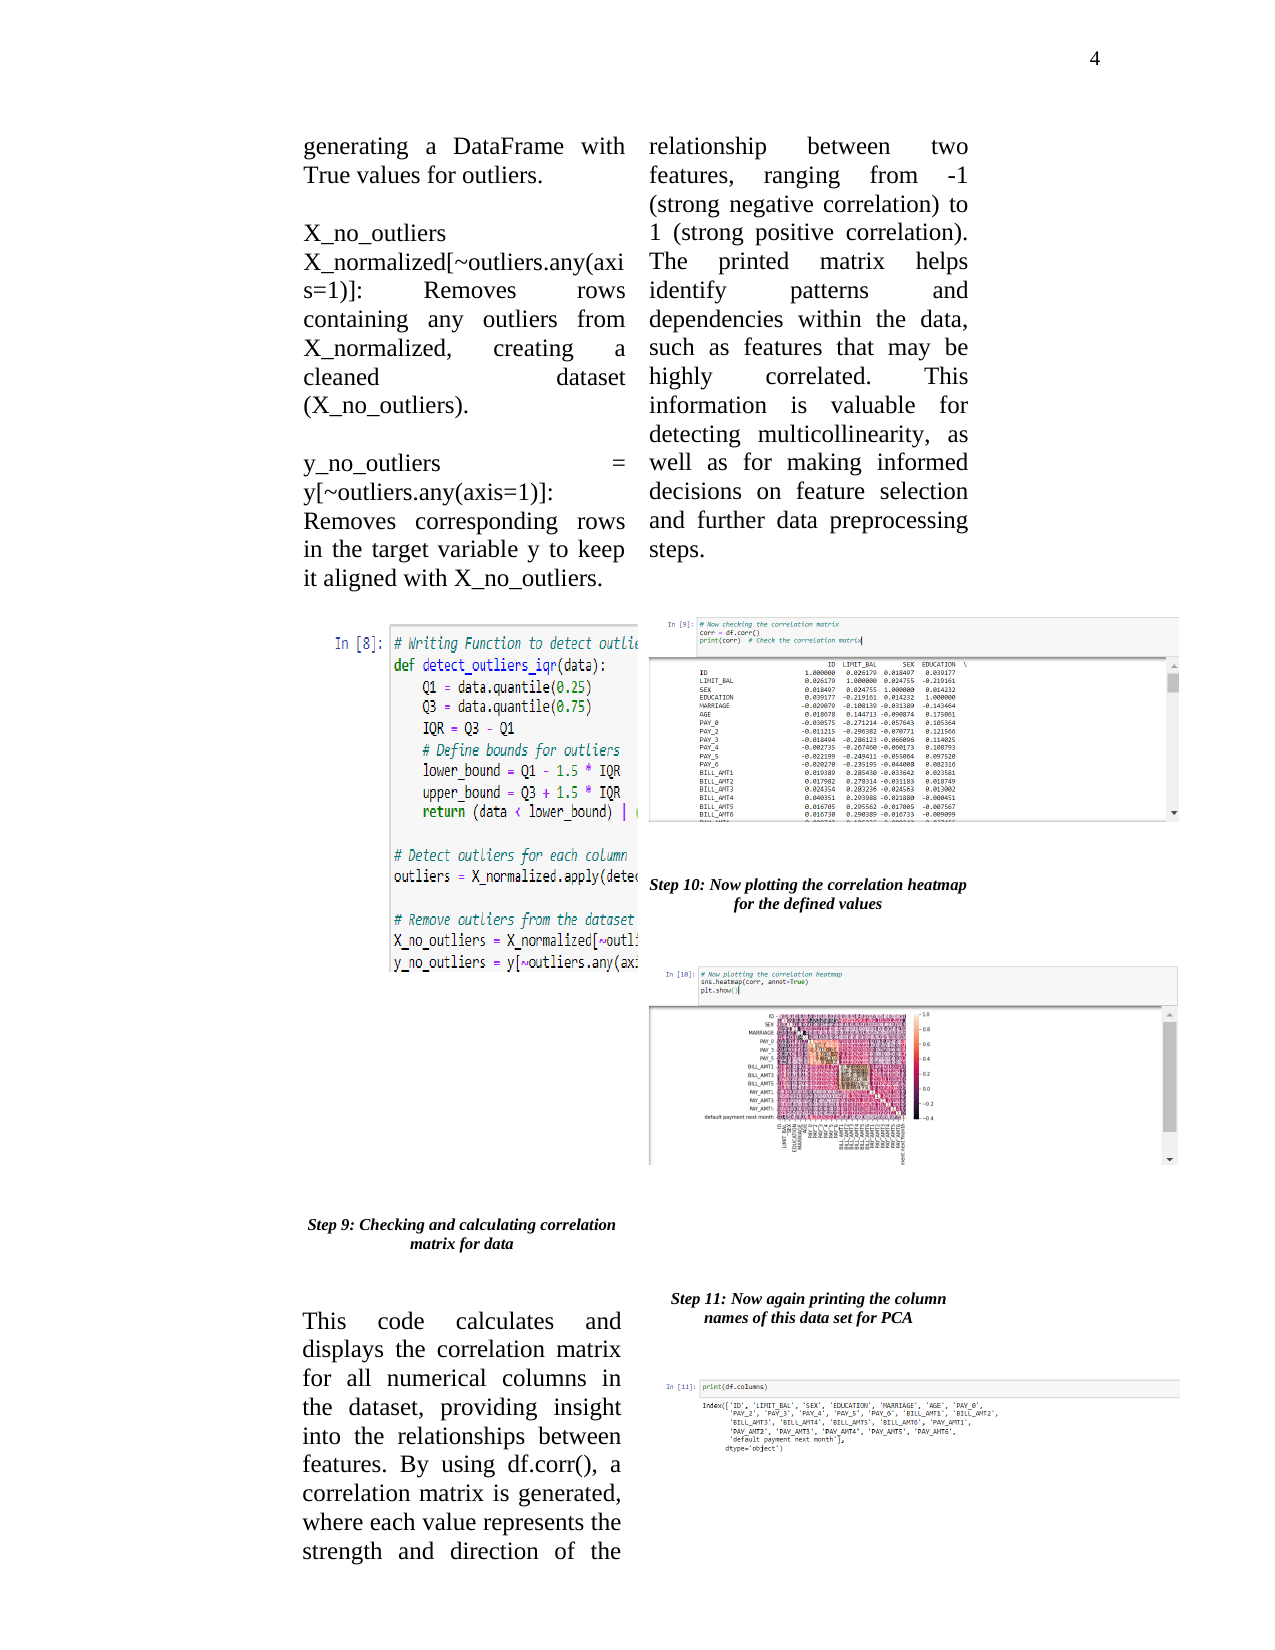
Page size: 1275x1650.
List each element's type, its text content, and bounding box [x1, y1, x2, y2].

text y_no_outliers = y[~outliers.any(axis=1)]: Removes corresponding rows in the target variable y to keep it aligned with X_no_outliers. [303, 448, 626, 592]
text Step 11: Now again printing the column names of this data set for PCA [650, 1289, 968, 1327]
text X_no_outliers X_normalized[~outliers.any(axis=1)]: Removes rows containing any outliers from X_normalized, creating a cleaned dataset (X_no_outliers). [303, 218, 626, 419]
picture [648, 965, 1179, 1165]
picture [650, 1379, 1180, 1455]
text Step 9: Checking and calculating correlation matrix for data [303, 1215, 622, 1253]
text This code calculates and displays the correlation matrix for all numerical columns in the dataset, providing insight into the relationships between features. By using df.corr(), a correlation matrix is generated, where each value represents the strength and direction of the relationship between two features, ranging from -1 (strong negative correlation) to 1 (strong positive correlation). The printed matrix helps identify patterns and dependencies within the data, such as features that may be highly correlated. This information is valuable for detecting multicollinearity, as well as for making informed decisions on feature selection and further data preprocessing steps. [649, 131, 968, 562]
text This code calculates and displays the correlation matrix for all numerical columns in the dataset, providing insight into the relationships between features. By using df.corr(), a correlation matrix is generated, where each value represents the strength and direction of the relationship between two features, ranging from -1 (strong negative correlation) to 1 (strong positive correlation). The printed matrix helps identify patterns and dependencies within the data, such as features that may be highly correlated. This information is valuable for detecting multicollinearity, as well as for making informed decisions on feature selection and further data preprocessing steps. [302, 1306, 622, 1564]
picture [303, 621, 638, 972]
picture [648, 614, 1179, 823]
text Step 10: Now plotting the correlation heatmap for the defined values [649, 875, 968, 913]
